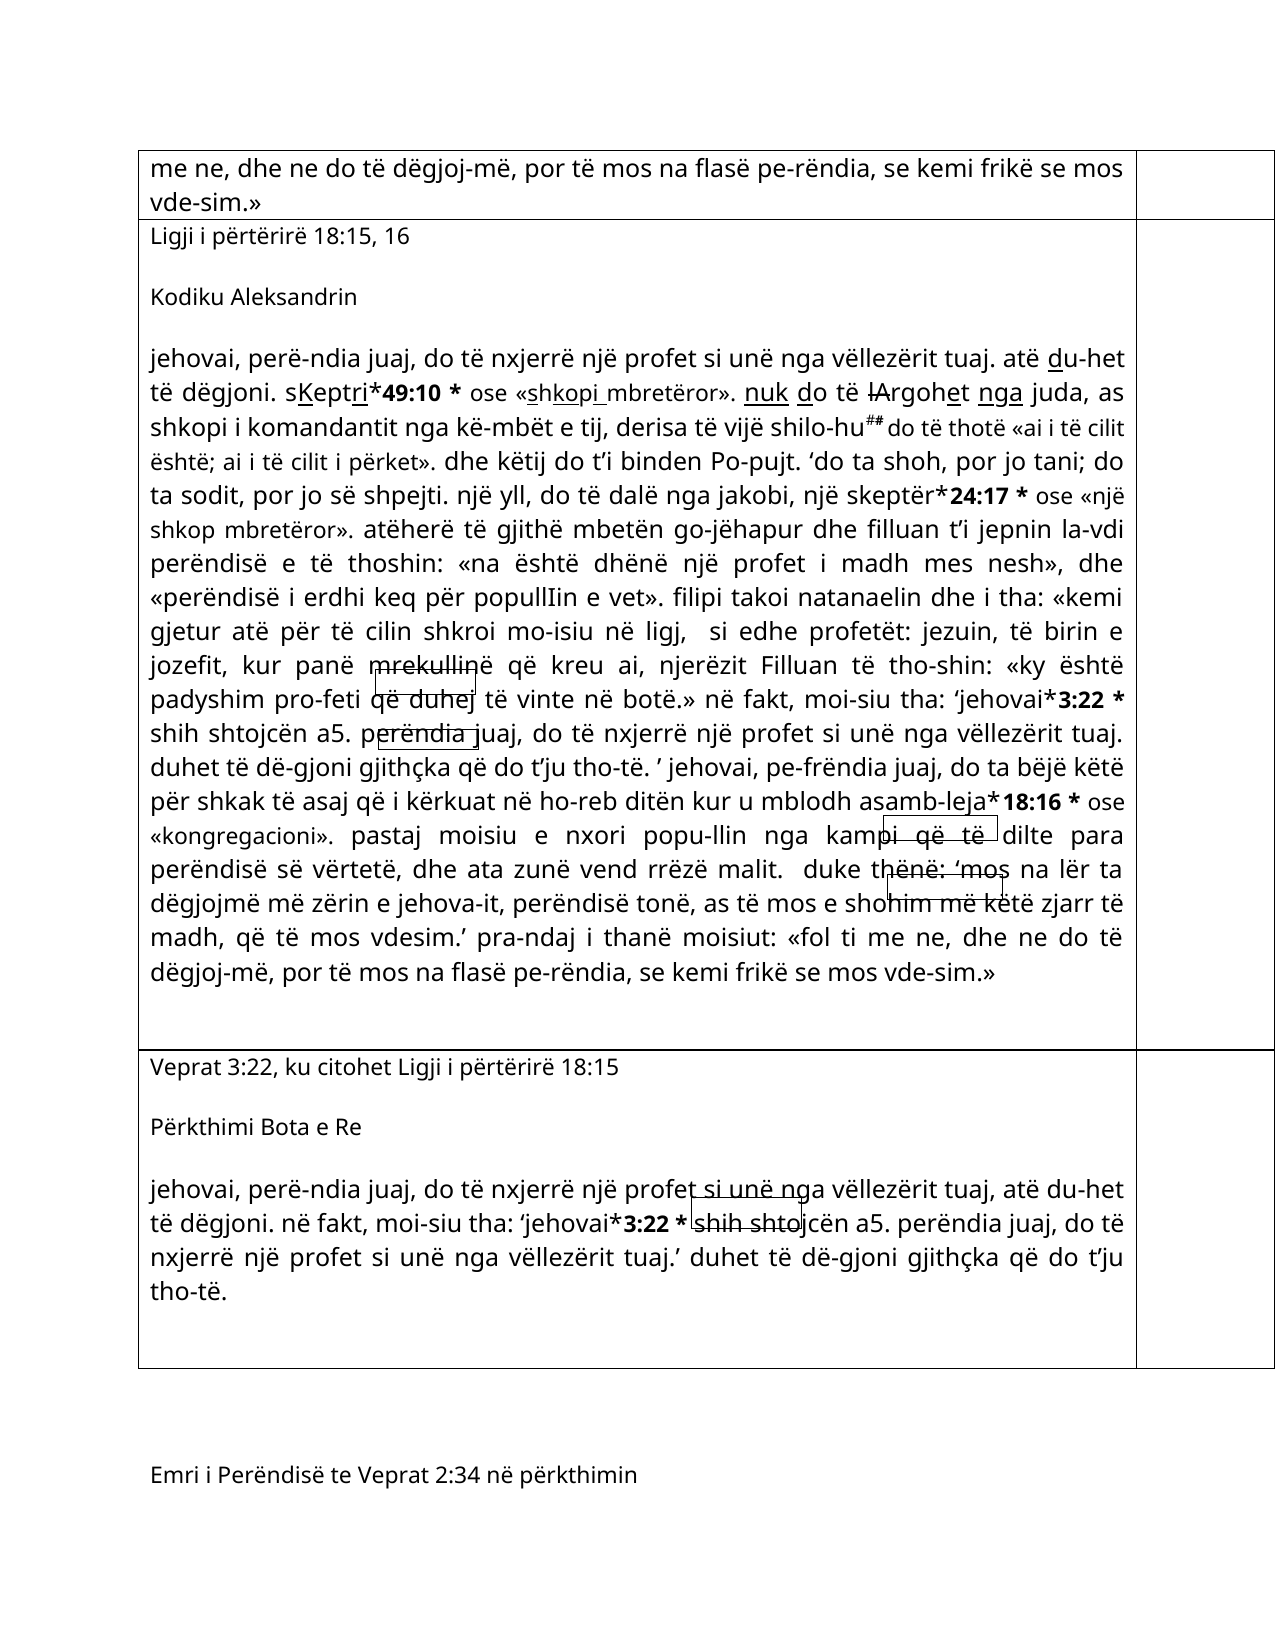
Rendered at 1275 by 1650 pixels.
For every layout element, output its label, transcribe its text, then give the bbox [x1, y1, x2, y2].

table_header [1137, 1051, 1274, 1368]
table_cell [1137, 220, 1274, 1049]
text Emri i Perëndisë te Veprat 2:34 në përkthimin [150, 1459, 1125, 1490]
table_header Veprat 3:22, ku citohet Ligji i përtërirë 18:15 Përkthimi Bota e Re jehovai, perë-ndia juaj, do të nxjerrë një profet si unë nga vëllezërit tuaj, atë du-het të dëgjoni. në fakt, moi-siu tha: ‘jehovai*3:22 * shih shtojcën a5. perëndia juaj, do të nxjerrë një profet si unë nga vëllezërit tuaj.’ duhet të dë-gjoni gjithçka që do t’ju tho-të. [139, 1051, 1136, 1368]
table_cell [1137, 151, 1274, 219]
